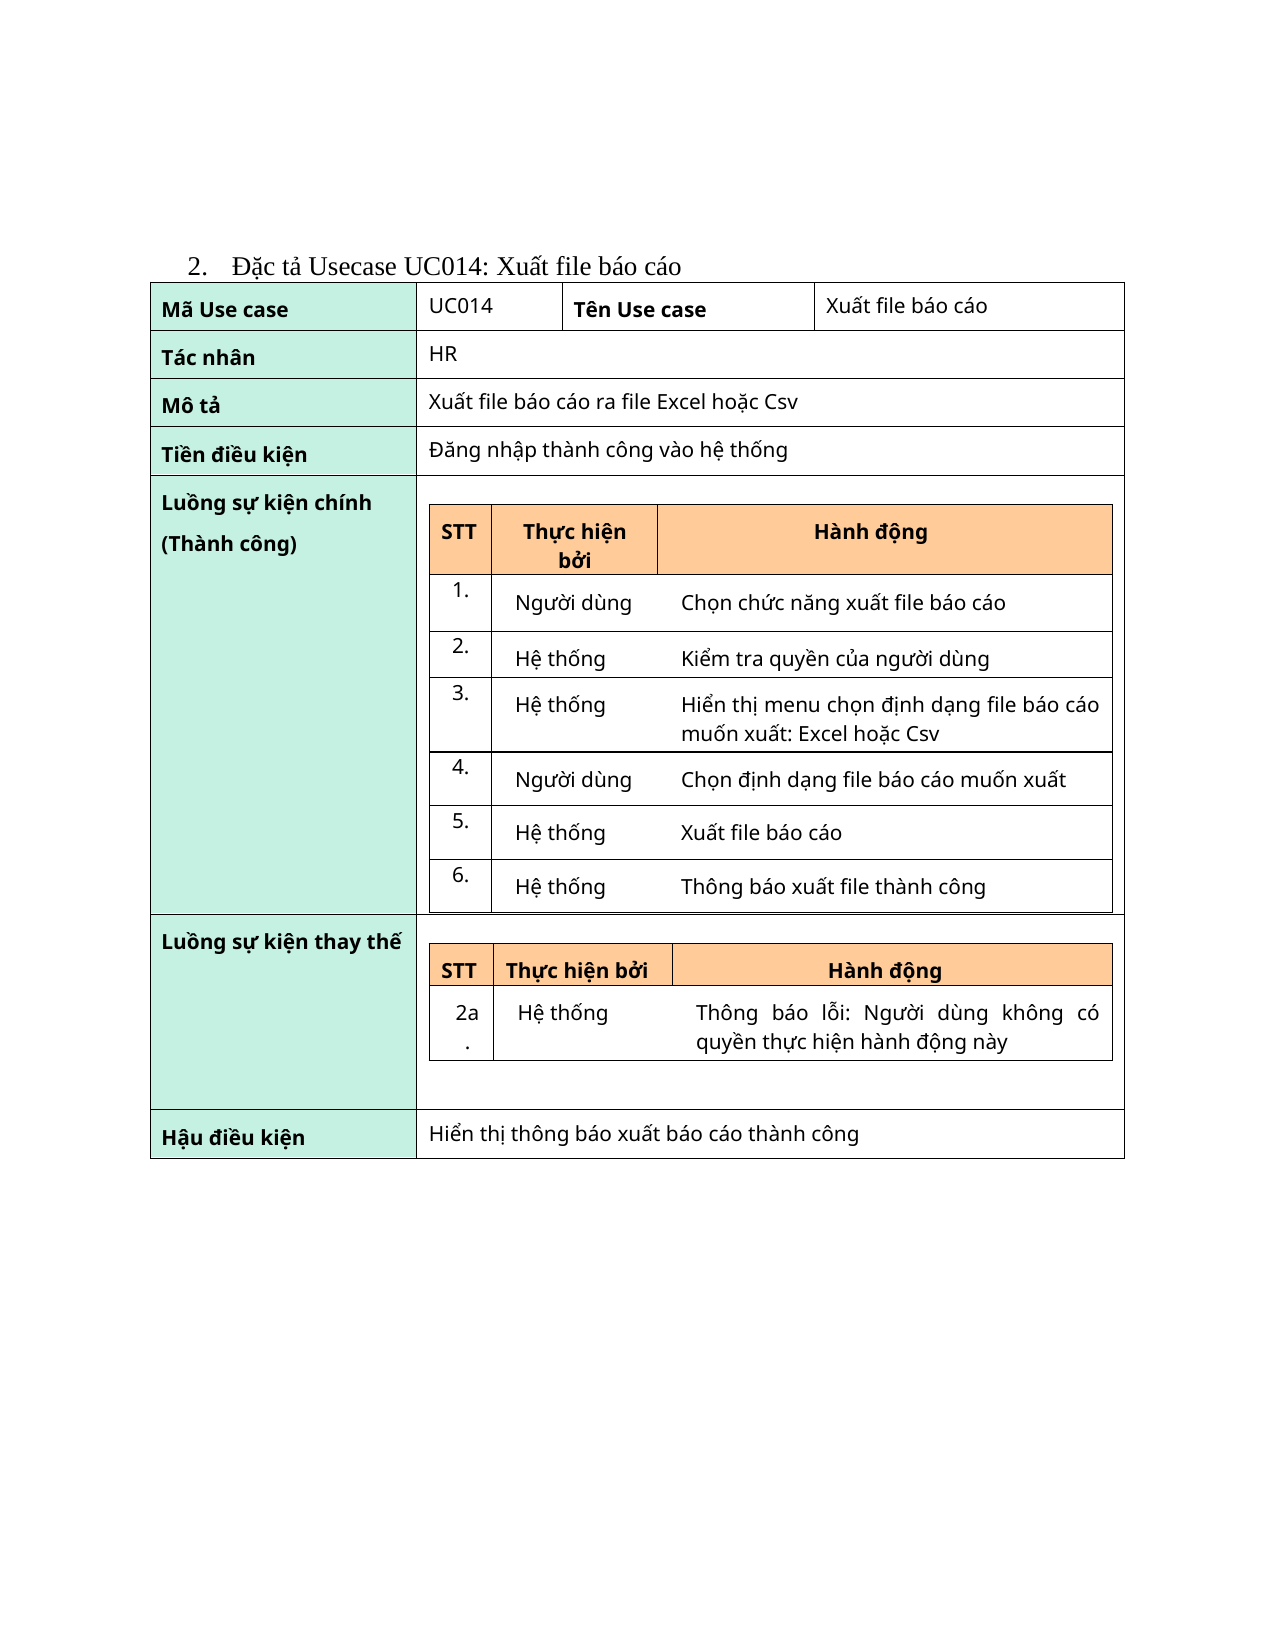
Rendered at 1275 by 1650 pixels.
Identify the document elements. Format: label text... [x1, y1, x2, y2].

table_cell [417, 476, 1124, 913]
table_cell Luồng sự kiện chính (Thành công) [151, 476, 416, 913]
list Đặc tả Usecase UC014: Xuất file báo cáo [187, 250, 1125, 282]
table_cell Tác nhân [151, 331, 416, 378]
table_cell [417, 915, 1124, 1109]
table_cell Hậu điều kiện [151, 1110, 416, 1157]
table_cell HR [417, 331, 1124, 378]
table_cell Đăng nhập thành công vào hệ thống [417, 427, 1124, 474]
table_cell Hiển thị thông báo xuất báo cáo thành công [417, 1110, 1124, 1157]
table_header UC014 [417, 283, 562, 330]
table_header Tên Use case [563, 283, 814, 330]
table_cell Mô tả [151, 379, 416, 426]
table_header Mã Use case [151, 283, 416, 330]
table_cell Tiền điều kiện [151, 427, 416, 474]
table_cell Xuất file báo cáo ra file Excel hoặc Csv [417, 379, 1124, 426]
table_header Xuất file báo cáo [815, 283, 1124, 330]
table_cell Luồng sự kiện thay thế [151, 915, 416, 1109]
